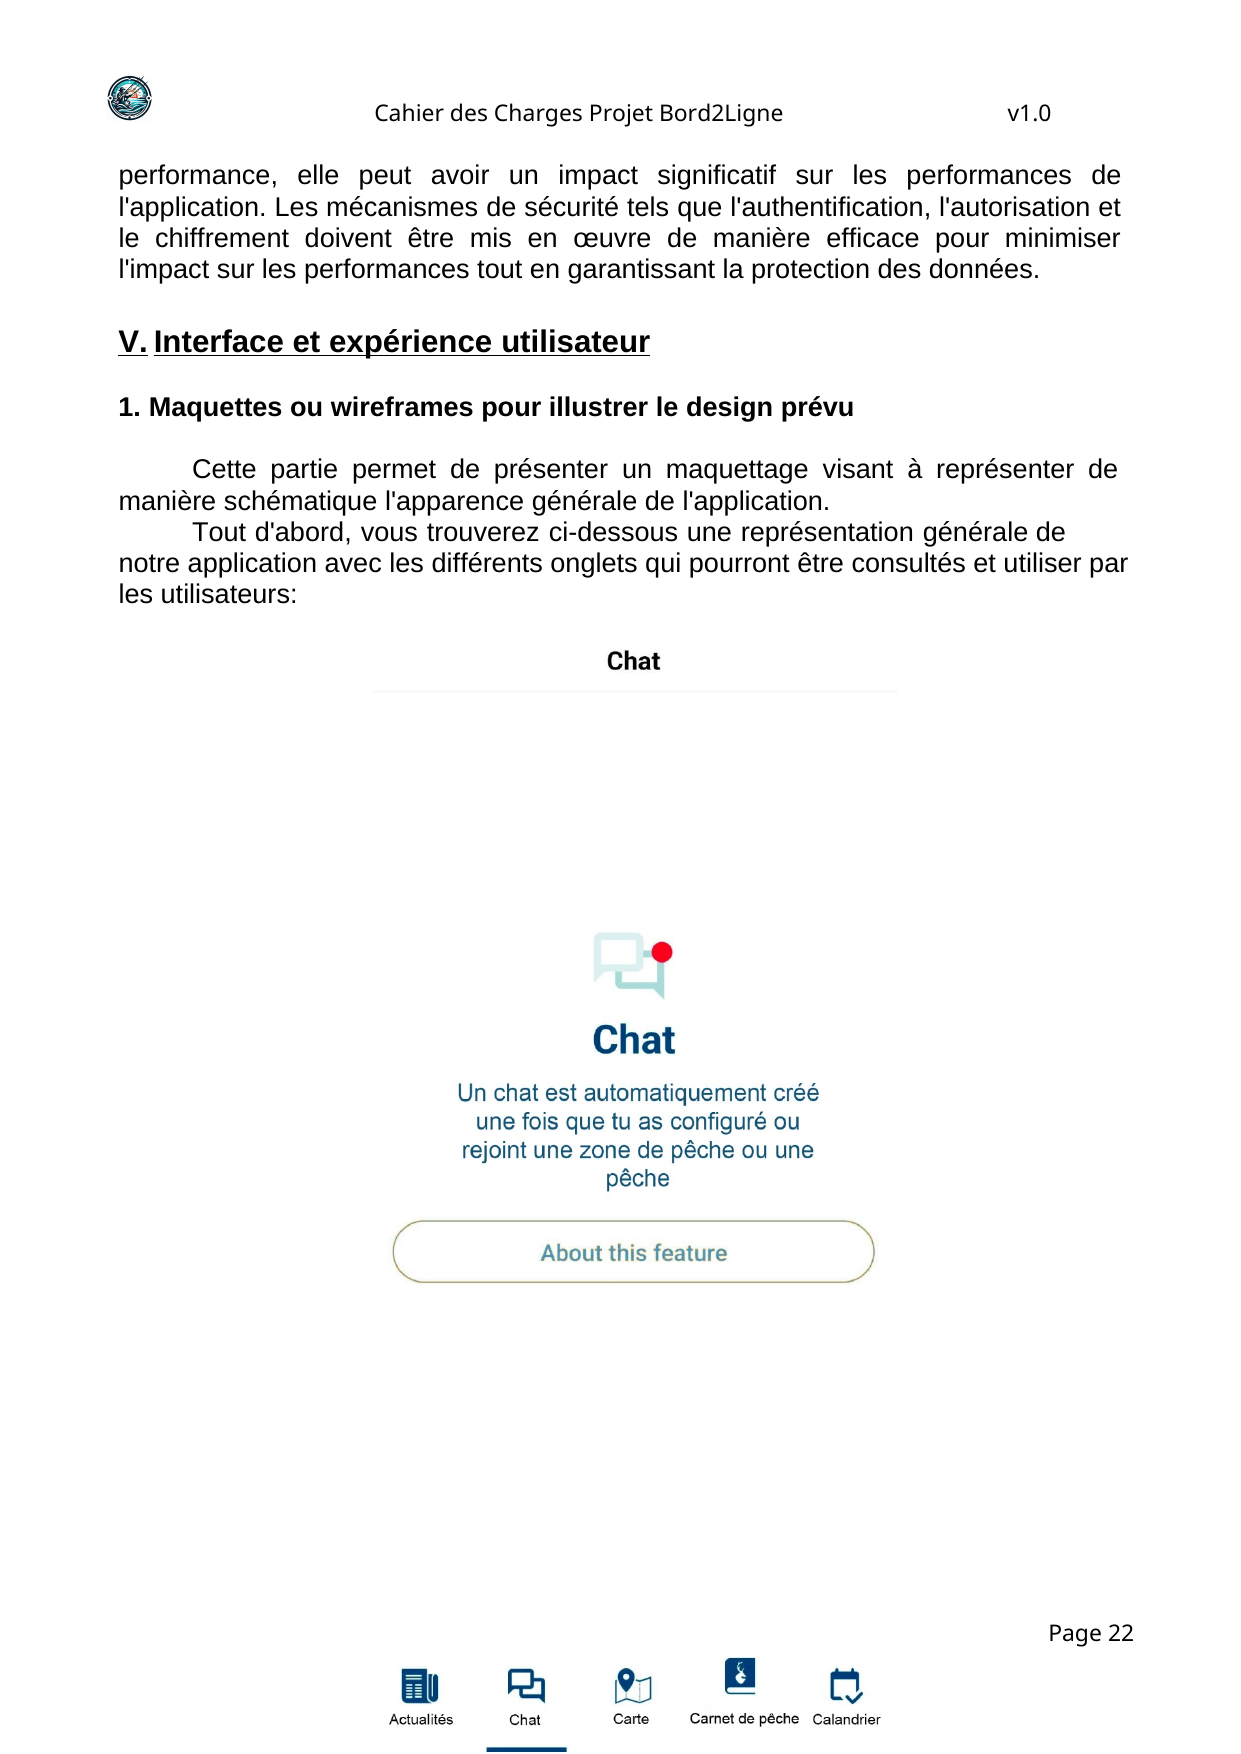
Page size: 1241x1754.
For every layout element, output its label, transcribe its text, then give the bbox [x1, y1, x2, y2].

subtitle Interface et expérience utilisateur [118, 323, 1134, 359]
picture [106, 75, 153, 122]
picture [372, 629, 897, 1752]
text Cette partie permet de présenter un maquettage visant à représenter de manière schématique l'apparence générale de l'application. [118, 453, 1134, 516]
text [118, 159, 1122, 284]
subtitle Maquettes ou wireframes pour illustrer le design prévu [118, 391, 1134, 422]
text Tout d'abord, vous trouverez ci-dessous une représentation générale de notre application avec les différents onglets qui pourront être consultés et utiliser par les utilisateurs: [118, 516, 1134, 610]
